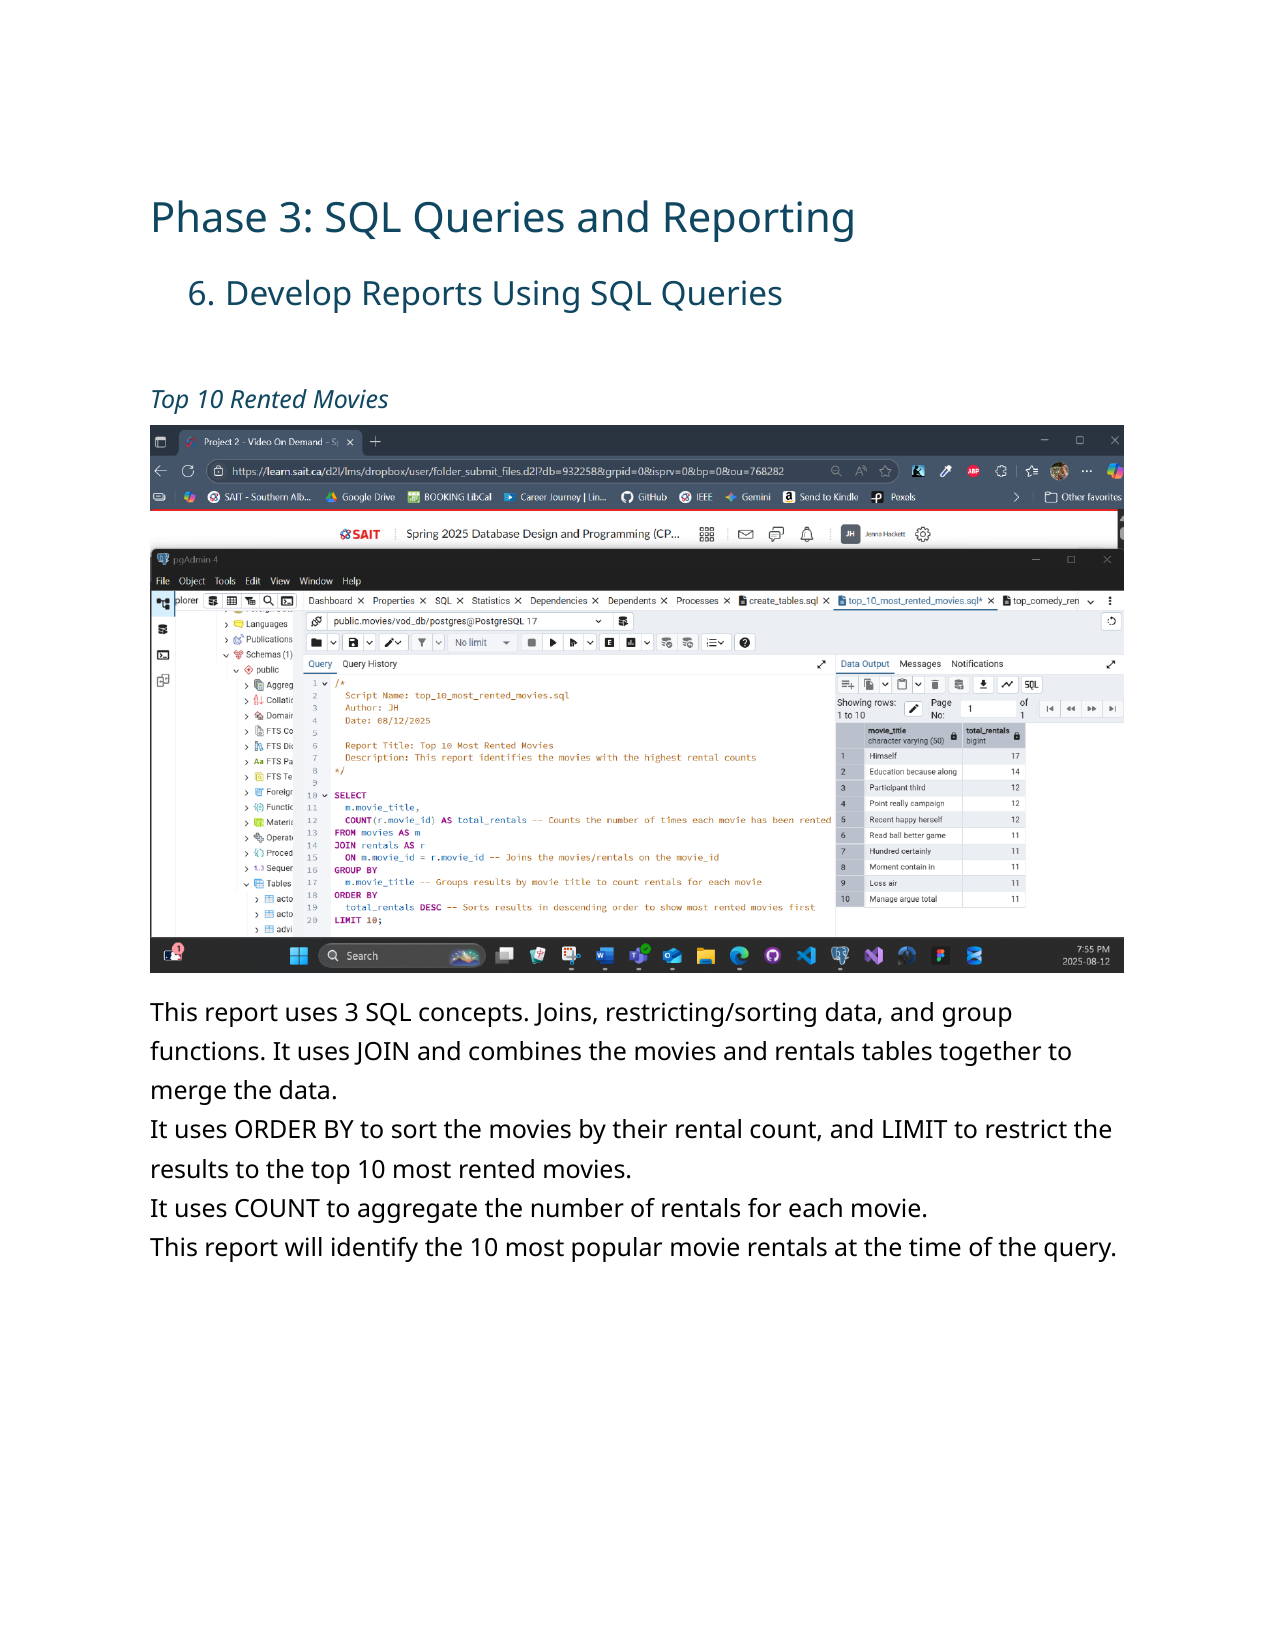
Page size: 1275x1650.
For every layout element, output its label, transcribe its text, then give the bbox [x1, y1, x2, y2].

text This report uses 3 SQL concepts. Joins, restricting/sorting data, and group functions. It uses JOIN and combines the movies and rentals tables together to merge the data. It uses ORDER BY to sort the movies by their rental count, and LIMIT to restrict the results to the top 10 most rented movies. It uses COUNT to aggregate the number of rentals for each movie. This report will identify the 10 most popular movie rentals at the time of the query. [150, 995, 1125, 1264]
subtitle Top 10 Rented Movies [150, 382, 1125, 416]
subtitle Phase 3: SQL Queries and Reporting [150, 187, 1125, 244]
subtitle Develop Reports Using SQL Queries [187, 269, 1125, 367]
picture [150, 425, 1124, 973]
